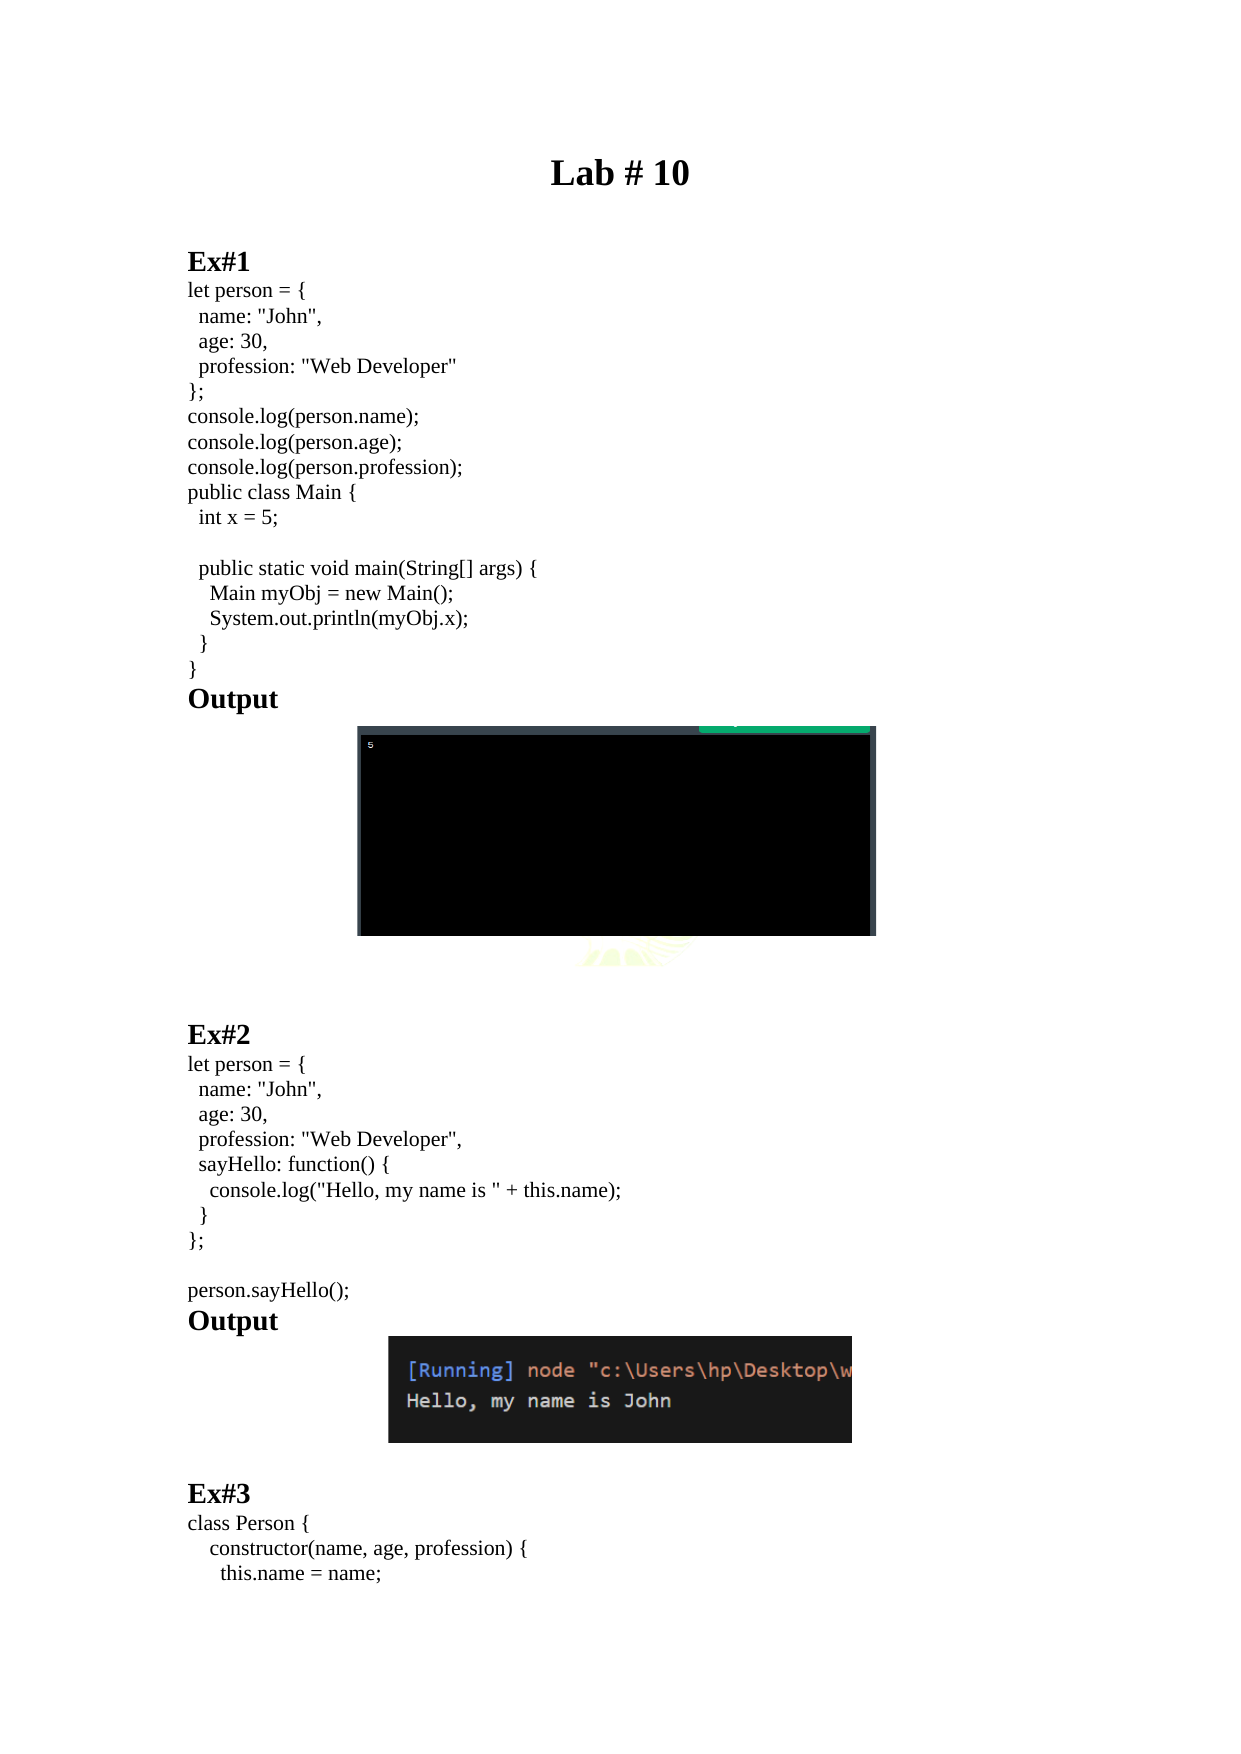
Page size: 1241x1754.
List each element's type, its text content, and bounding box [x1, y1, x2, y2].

text Ex#2 [187, 1017, 1053, 1051]
text }; [187, 378, 1053, 403]
text constructor(name, age, profession) { [187, 1535, 1053, 1560]
text console.log("Hello, my name is " + this.name); [187, 1177, 1053, 1202]
text person.sayHello(); [187, 1277, 1053, 1303]
picture [388, 1336, 852, 1443]
text Output [187, 1303, 1053, 1336]
text let person = { [187, 1051, 1053, 1076]
text Output [187, 681, 1053, 714]
text Main myObj = new Main(); [187, 580, 1053, 605]
text name: "John", [187, 1076, 1053, 1101]
text int x = 5; [187, 504, 1053, 529]
text sayHello: function() { [187, 1151, 1053, 1177]
text } [187, 630, 1053, 656]
text this.name = name; [187, 1560, 1053, 1585]
text } [187, 1202, 1053, 1227]
text let person = { [187, 277, 1053, 303]
text Lab # 10 [187, 150, 1053, 193]
text profession: "Web Developer" [187, 353, 1053, 378]
text console.log(person.age); [187, 429, 1053, 454]
text Ex#1 [187, 244, 1053, 277]
picture [357, 726, 877, 936]
text console.log(person.profession); [187, 454, 1053, 479]
text console.log(person.name); [187, 403, 1053, 429]
text profession: "Web Developer", [187, 1126, 1053, 1151]
text Ex#3 [187, 1476, 1053, 1509]
text name: "John", [187, 303, 1053, 328]
text }; [187, 1227, 1053, 1252]
text public static void main(String[] args) { [187, 555, 1053, 580]
text age: 30, [187, 1101, 1053, 1126]
text } [187, 656, 1053, 681]
text age: 30, [187, 328, 1053, 353]
text class Person { [187, 1509, 1053, 1535]
text public class Main { [187, 479, 1053, 504]
text System.out.println(myObj.x); [187, 605, 1053, 630]
